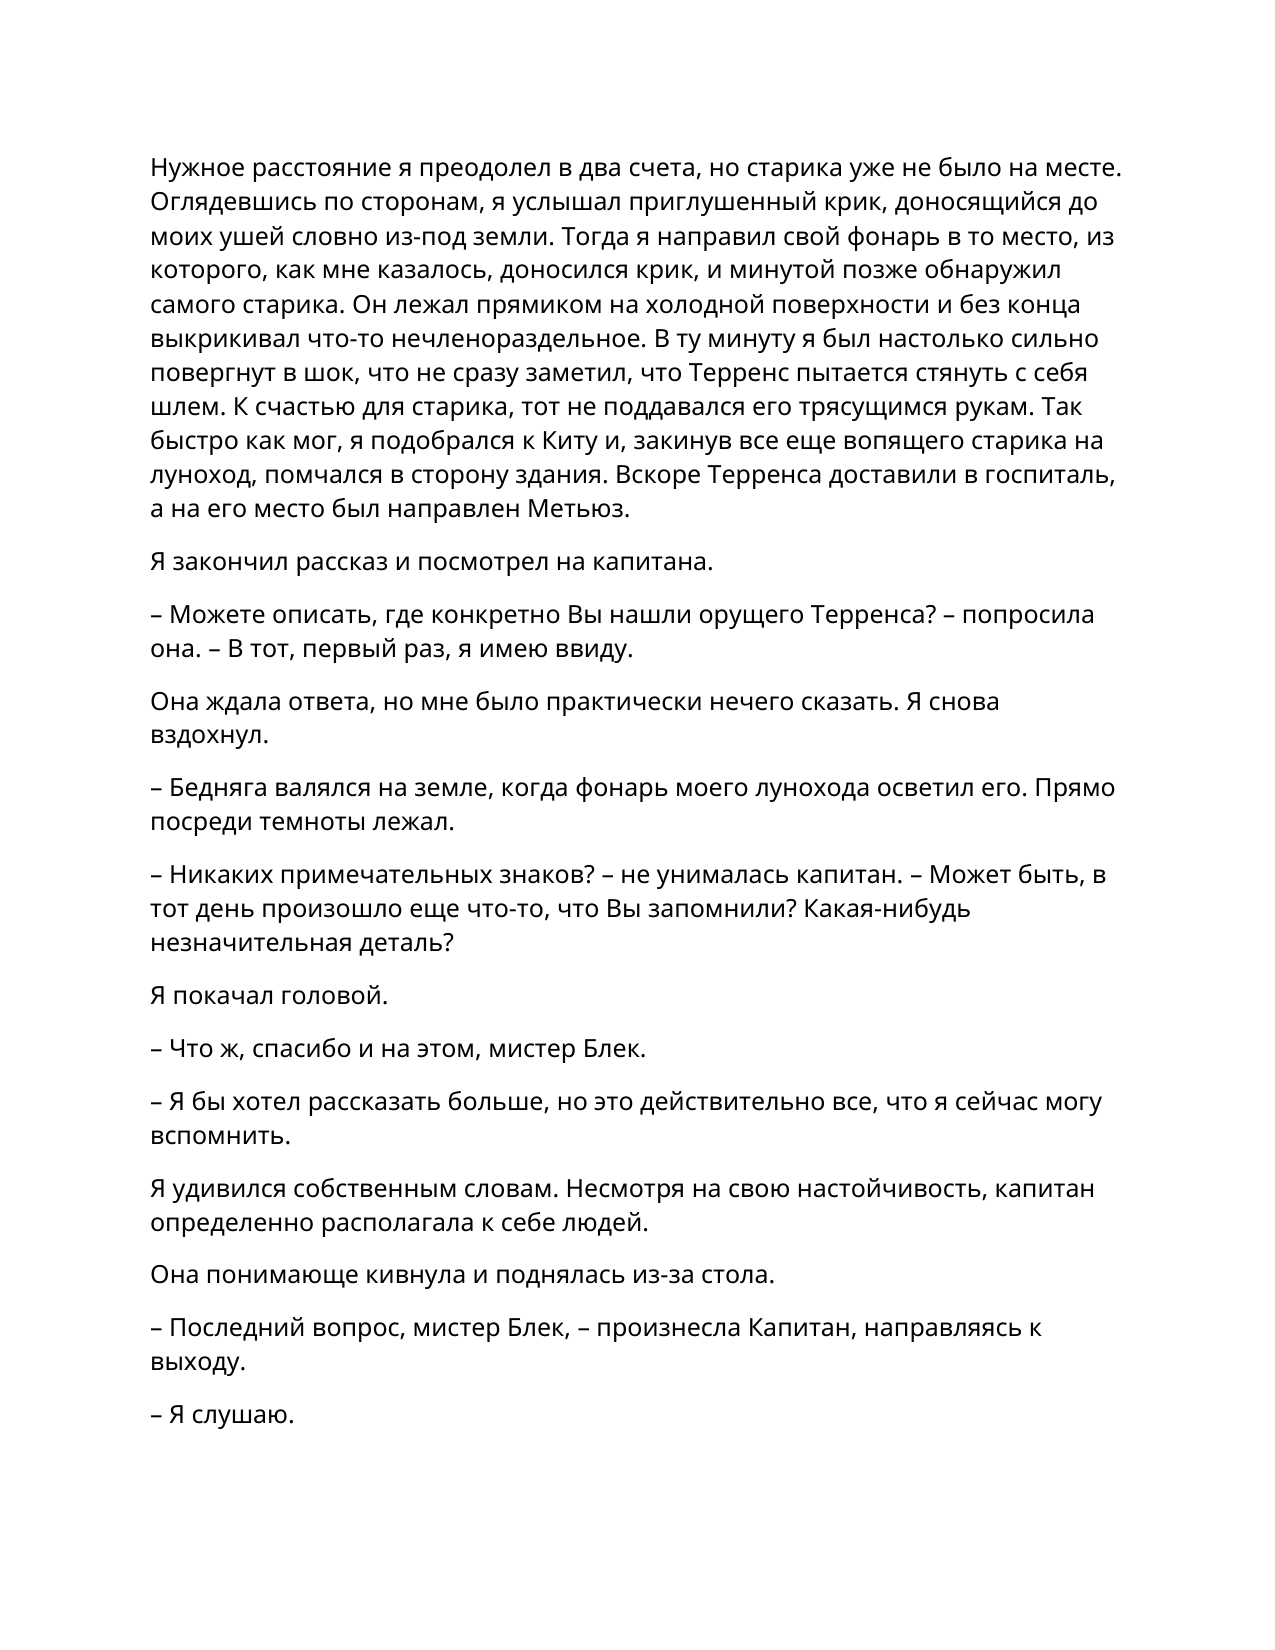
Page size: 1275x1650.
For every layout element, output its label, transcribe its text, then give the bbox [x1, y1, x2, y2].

text – Никаких примечательных знаков? – не унималась капитан. – Может быть, в тот день произошло еще что-то, что Вы запомнили? Какая-нибудь незначительная деталь? [150, 857, 1125, 959]
text Я покачал головой. [150, 978, 1125, 1012]
text Я удивился собственным словам. Несмотря на свою настойчивость, капитан определенно располагала к себе людей. [150, 1170, 1125, 1238]
text – Бедняга валялся на земле, когда фонарь моего лунохода осветил его. Прямо посреди темноты лежал. [150, 770, 1125, 838]
text – Я слушаю. [150, 1397, 1125, 1431]
text – Последний вопрос, мистер Блек, – произнесла Капитан, направляясь к выходу. [150, 1310, 1125, 1378]
text – Можете описать, где конкретно Вы нашли орущего Терренса? – попросила она. – В тот, первый раз, я имею ввиду. [150, 596, 1125, 664]
text Нужное расстояние я преодолел в два счета, но старика уже не было на месте. Оглядевшись по сторонам, я услышал приглушенный крик, доносящийся до моих ушей словно из-под земли. Тогда я направил свой фонарь в то место, из которого, как мне казалось, доносился крик, и минутой позже обнаружил самого старика. Он лежал прямиком на холодной поверхности и без конца выкрикивал что-то нечленораздельное. В ту минуту я был настолько сильно повергнут в шок, что не сразу заметил, что Терренс пытается стянуть с себя шлем. К счастью для старика, тот не поддавался его трясущимся рукам. Так быстро как мог, я подобрался к Киту и, закинув все еще вопящего старика на луноход, помчался в сторону здания. Вскоре Терренса доставили в госпиталь, а на его место был направлен Метьюз. [150, 150, 1125, 525]
text Она ждала ответа, но мне было практически нечего сказать. Я снова вздохнул. [150, 683, 1125, 751]
text Я закончил рассказ и посмотрел на капитана. [150, 543, 1125, 577]
text – Что ж, спасибо и на этом, мистер Блек. [150, 1031, 1125, 1065]
text – Я бы хотел рассказать больше, но это действительно все, что я сейчас могу вспомнить. [150, 1083, 1125, 1152]
text Она понимающе кивнула и поднялась из-за стола. [150, 1257, 1125, 1291]
